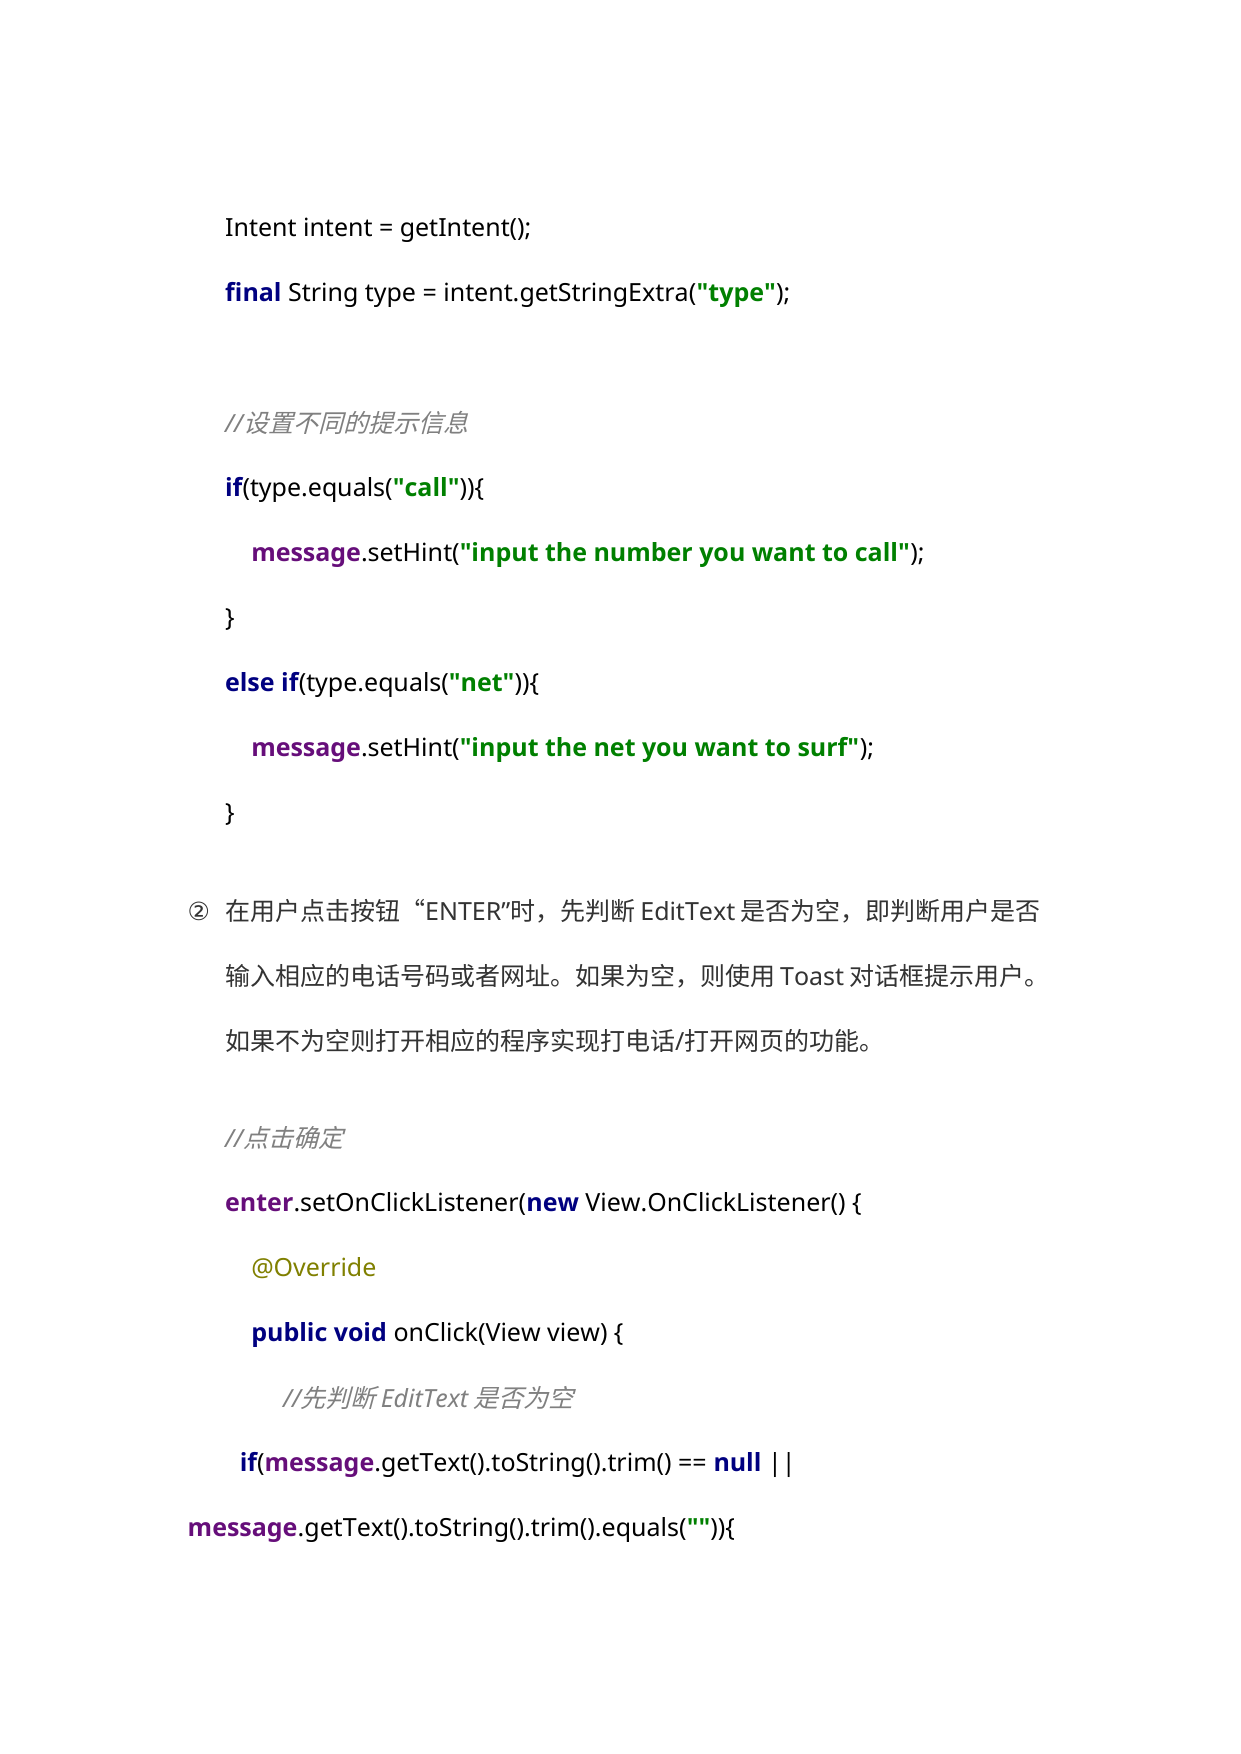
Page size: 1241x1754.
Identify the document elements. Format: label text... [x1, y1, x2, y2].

list 在用户点击按钮“ENTER”时，先判断EditText是否为空，即判断用户是否输入相应的电话号码或者网址。如果为空，则使用Toast对话框提示用户。如果不为空则打开相应的程序实现打电话/打开网页的功能。 [187, 877, 1053, 1072]
text Intent intent = getIntent(); final String type = intent.getStringExtra("type"); //设置不同的提示信息 if(type.equals("call")){ message.setHint("input the number you want to call"); } else if(type.equals("net")){ message.setHint("input the net you want to surf"); } [225, 194, 1053, 844]
text //点击确定 enter.setOnClickListener(new View.OnClickListener() { @Override public void onClick(View view) { [225, 1104, 1053, 1364]
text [187, 1364, 1053, 1559]
